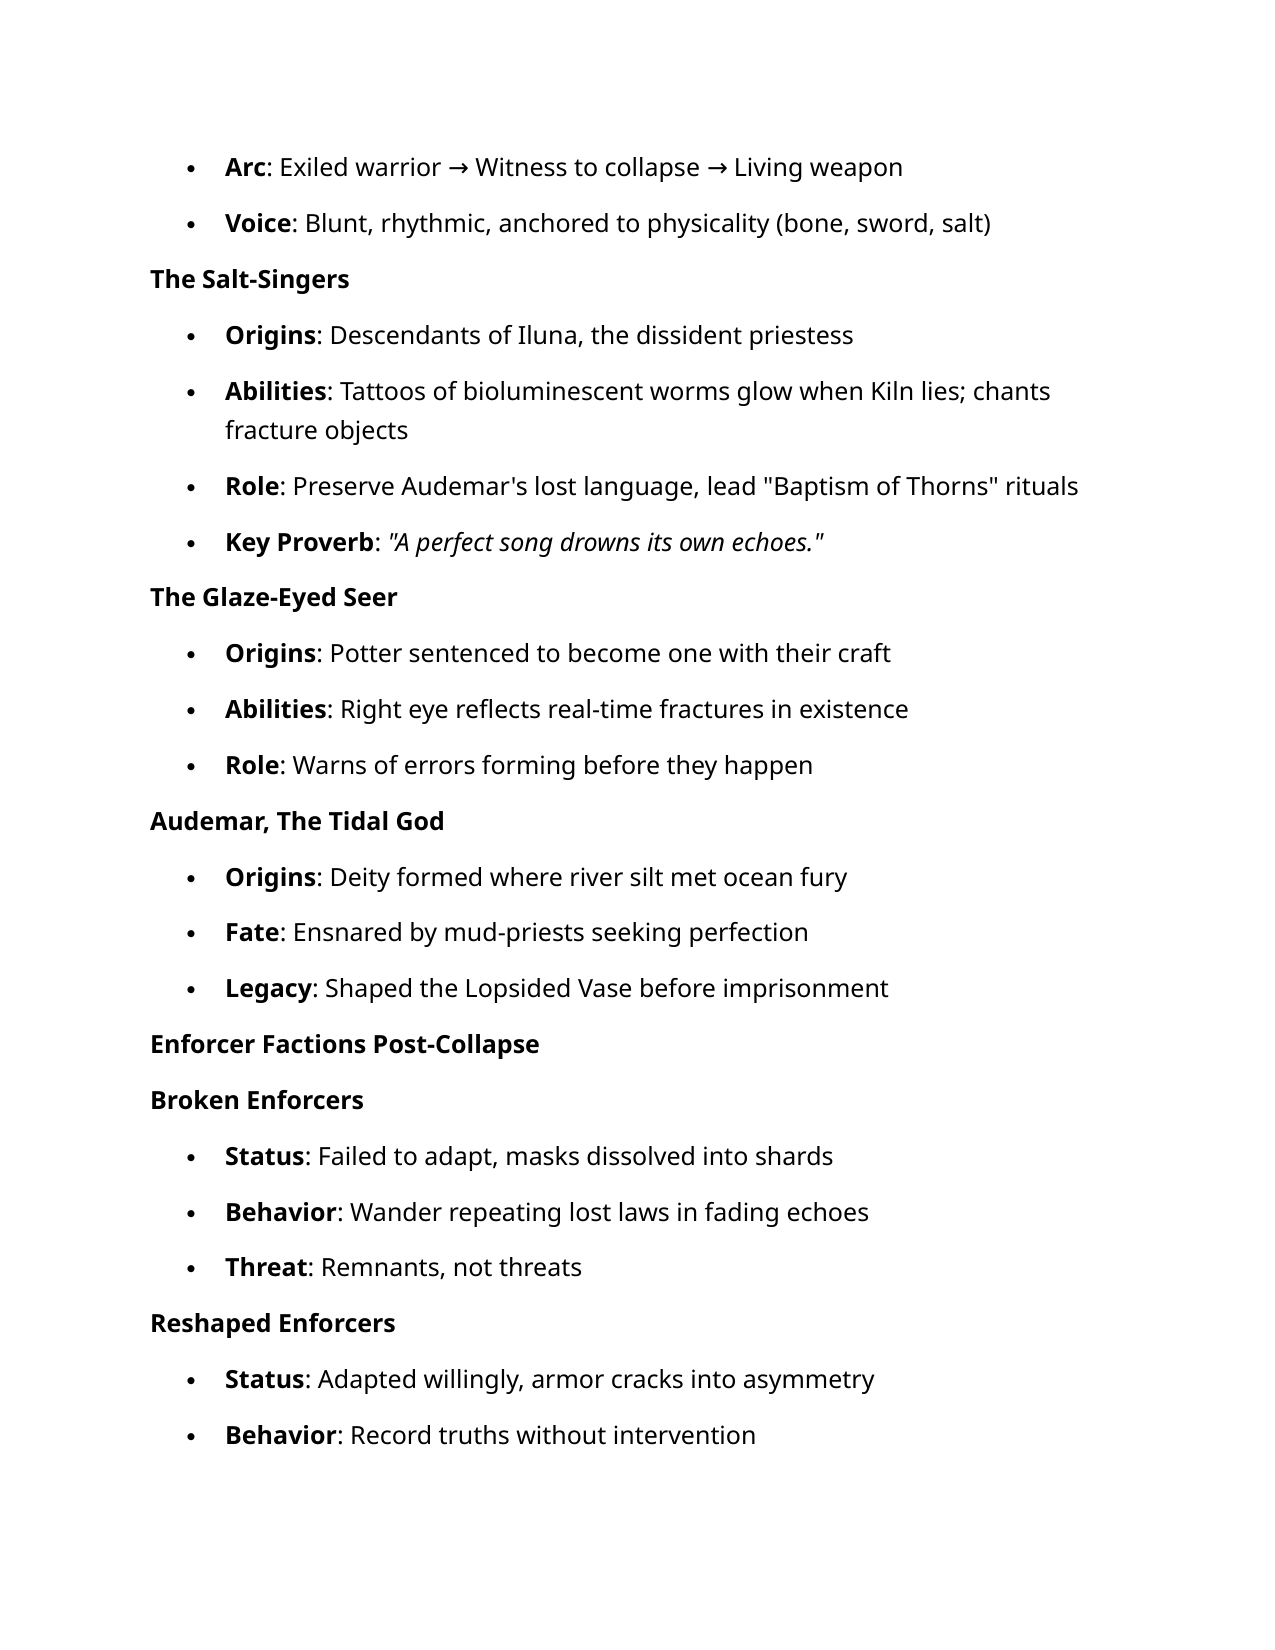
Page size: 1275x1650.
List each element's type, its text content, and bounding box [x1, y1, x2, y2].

list Legacy: Shaped the Lopsided Vase before imprisonment [187, 971, 1125, 1005]
list Fate: Ensnared by mud-priests seeking perfection [187, 915, 1125, 949]
text The Salt-Singers [150, 262, 1125, 296]
list Status: Failed to adapt, masks dissolved into shards [187, 1138, 1125, 1172]
list Arc: Exiled warrior → Witness to collapse → Living weapon [187, 150, 1125, 184]
list Key Proverb: "A perfect song drowns its own echoes." [187, 524, 1125, 558]
list Behavior: Record truths without intervention [187, 1417, 1125, 1452]
list Abilities: Tattoos of bioluminescent worms glow when Kiln lies; chants fracture objects [187, 373, 1125, 447]
list Voice: Blunt, rhythmic, anchored to physicality (bone, sword, salt) [187, 206, 1125, 240]
list Behavior: Wander repeating lost laws in fading echoes [187, 1194, 1125, 1228]
list Origins: Potter sentenced to become one with their craft [187, 636, 1125, 670]
list Status: Adapted willingly, armor cracks into asymmetry [187, 1362, 1125, 1396]
text Enforcer Factions Post-Collapse [150, 1027, 1125, 1061]
list Abilities: Right eye reflects real-time fractures in existence [187, 692, 1125, 726]
list Role: Preserve Audemar's lost language, lead "Baptism of Thorns" rituals [187, 468, 1125, 502]
list Origins: Deity formed where river silt met ocean fury [187, 859, 1125, 893]
text The Glaze-Eyed Seer [150, 580, 1125, 614]
list Role: Warns of errors forming before they happen [187, 747, 1125, 782]
list Origins: Descendants of Iluna, the dissident priestess [187, 317, 1125, 352]
text Reshaped Enforcers [150, 1306, 1125, 1340]
list Threat: Remnants, not threats [187, 1250, 1125, 1284]
text Audemar, The Tidal God [150, 803, 1125, 837]
text Broken Enforcers [150, 1082, 1125, 1117]
